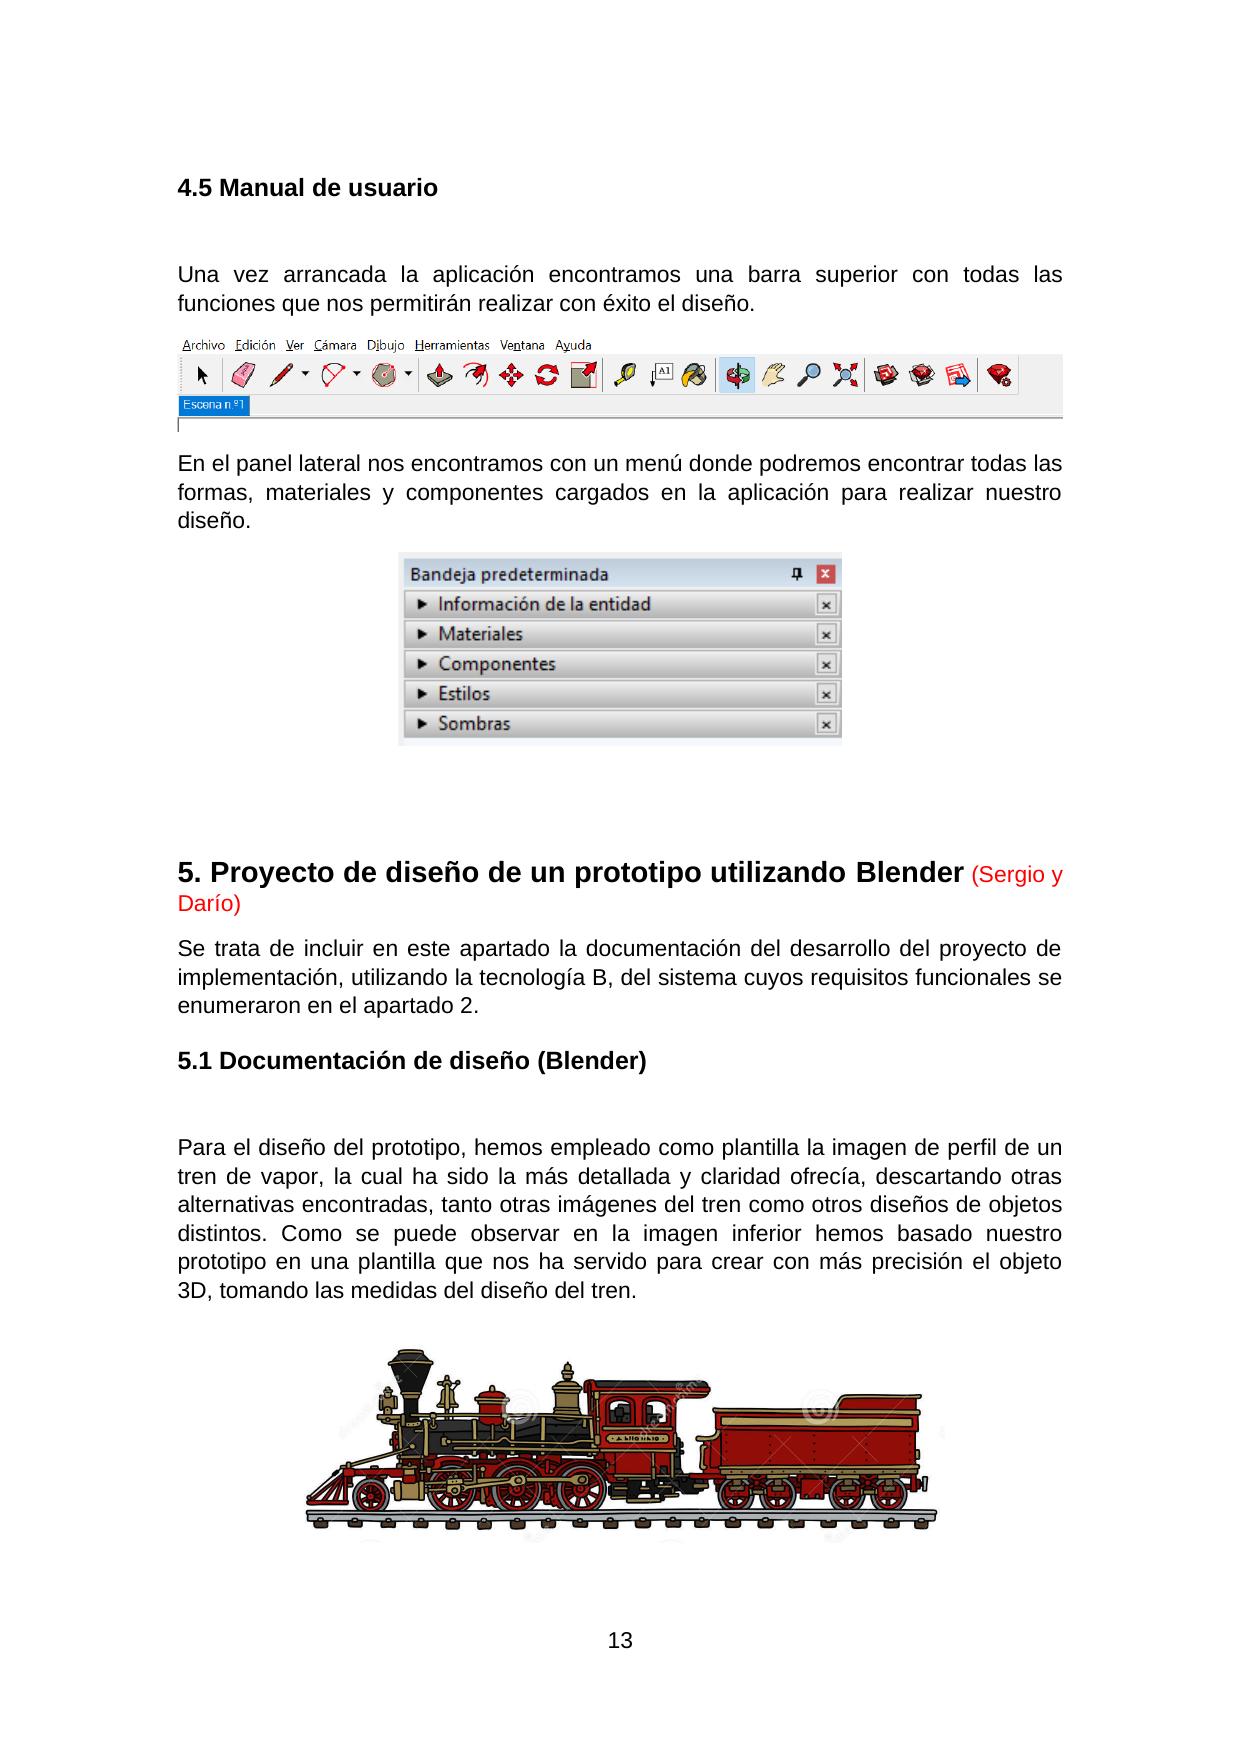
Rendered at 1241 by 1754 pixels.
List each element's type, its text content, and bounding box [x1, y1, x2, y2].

picture [398, 552, 842, 746]
text Para el diseño del prototipo, hemos empleado como plantilla la imagen de perfil de un tren de vapor, la cual ha sido la más detallada y claridad ofrecía, descartando otras alternativas encontradas, tanto otras imágenes del tren como otros diseños de objetos distintos. Como se puede observar en la imagen inferior hemos basado nuestro prototipo en una plantilla que nos ha servido para crear con más precisión el objeto 3D, tomando las medidas del diseño del tren. [177, 1134, 1063, 1303]
text Una vez arrancada la aplicación encontramos una barra superior con todas las funciones que nos permitirán realizar con éxito el diseño. [177, 261, 1063, 316]
subtitle 5.1 Documentación de diseño (Blender) [177, 1046, 1063, 1074]
picture [295, 1321, 945, 1543]
picture [177, 334, 1063, 432]
text Se trata de incluir en este apartado la documentación del desarrollo del proyecto de implementación, utilizando la tecnología B, del sistema cuyos requisitos funcionales se enumeraron en el apartado 2. [177, 935, 1063, 1019]
text 5. Proyecto de diseño de un prototipo utilizando Blender (Sergio y Darío) [177, 855, 1063, 917]
subtitle 4.5 Manual de usuario [177, 173, 1063, 201]
text En el panel lateral nos encontramos con un menú donde podremos encontrar todas las formas, materiales y componentes cargados en la aplicación para realizar nuestro diseño. [177, 450, 1063, 533]
